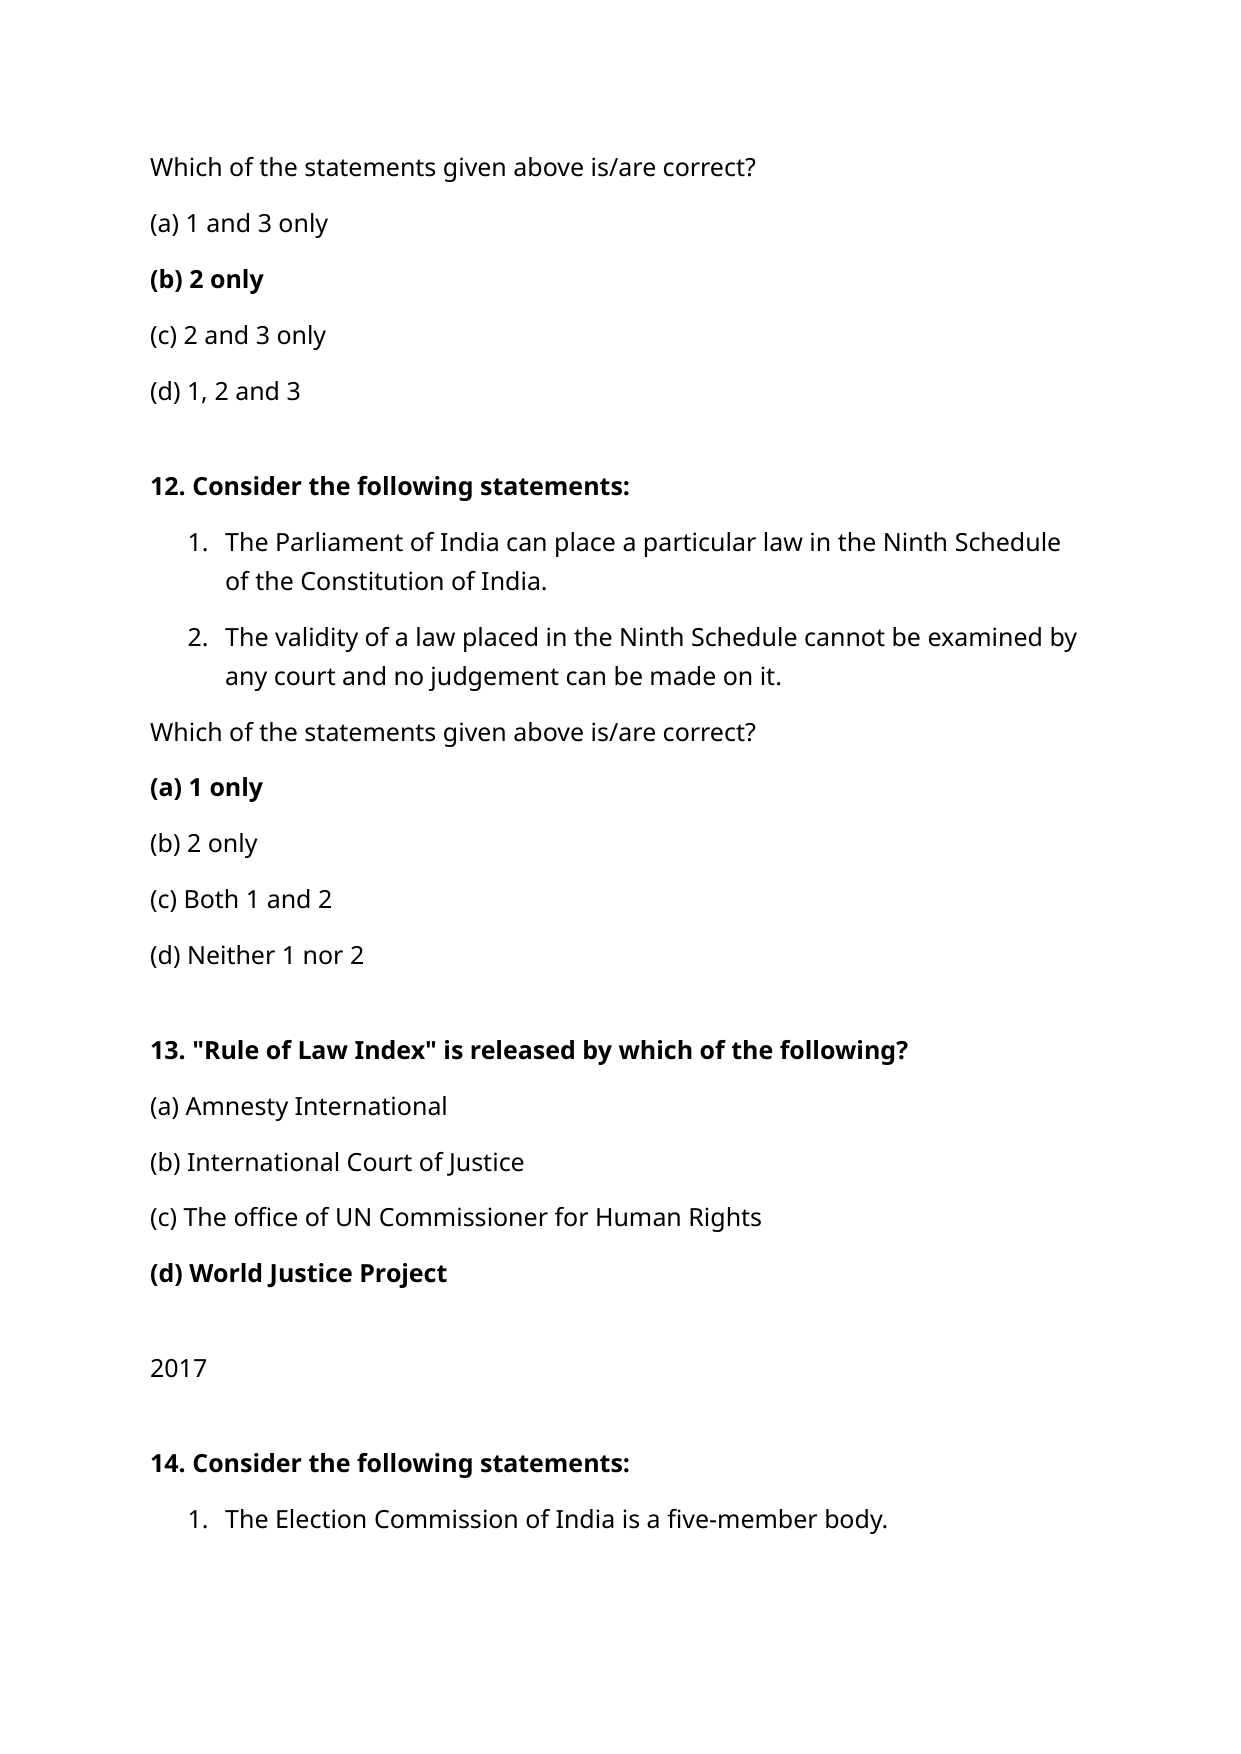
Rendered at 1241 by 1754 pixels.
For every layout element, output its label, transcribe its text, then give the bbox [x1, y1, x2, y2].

list The Election Commission of India is a five-member body. [187, 1502, 1090, 1536]
text (a) 1 and 3 only [150, 206, 1090, 240]
text (b) International Court of Justice [150, 1144, 1090, 1178]
text 2017 [150, 1312, 1090, 1385]
text (c) The office of UN Commissioner for Human Rights [150, 1200, 1090, 1234]
text (d) World Justice Project [150, 1256, 1090, 1290]
text (c) 2 and 3 only [150, 317, 1090, 352]
text Which of the statements given above is/are correct? [150, 714, 1090, 748]
list The validity of a law placed in the Ninth Schedule cannot be examined by any court and no judgement can be made on it. [187, 619, 1090, 692]
text (d) 1, 2 and 3 [150, 373, 1090, 407]
text Which of the statements given above is/are correct? [150, 150, 1090, 184]
text (a) Amnesty International [150, 1088, 1090, 1122]
text (a) 1 only [150, 770, 1090, 804]
list The Parliament of India can place a particular law in the Ninth Schedule of the Constitution of India. [187, 524, 1090, 597]
text (c) Both 1 and 2 [150, 882, 1090, 916]
text 13. "Rule of Law Index" is released by which of the following? [150, 993, 1090, 1067]
text (d) Neither 1 nor 2 [150, 937, 1090, 972]
text (b) 2 only [150, 262, 1090, 296]
text 14. Consider the following statements: [150, 1407, 1090, 1480]
text (b) 2 only [150, 826, 1090, 860]
text 12. Consider the following statements: [150, 429, 1090, 502]
